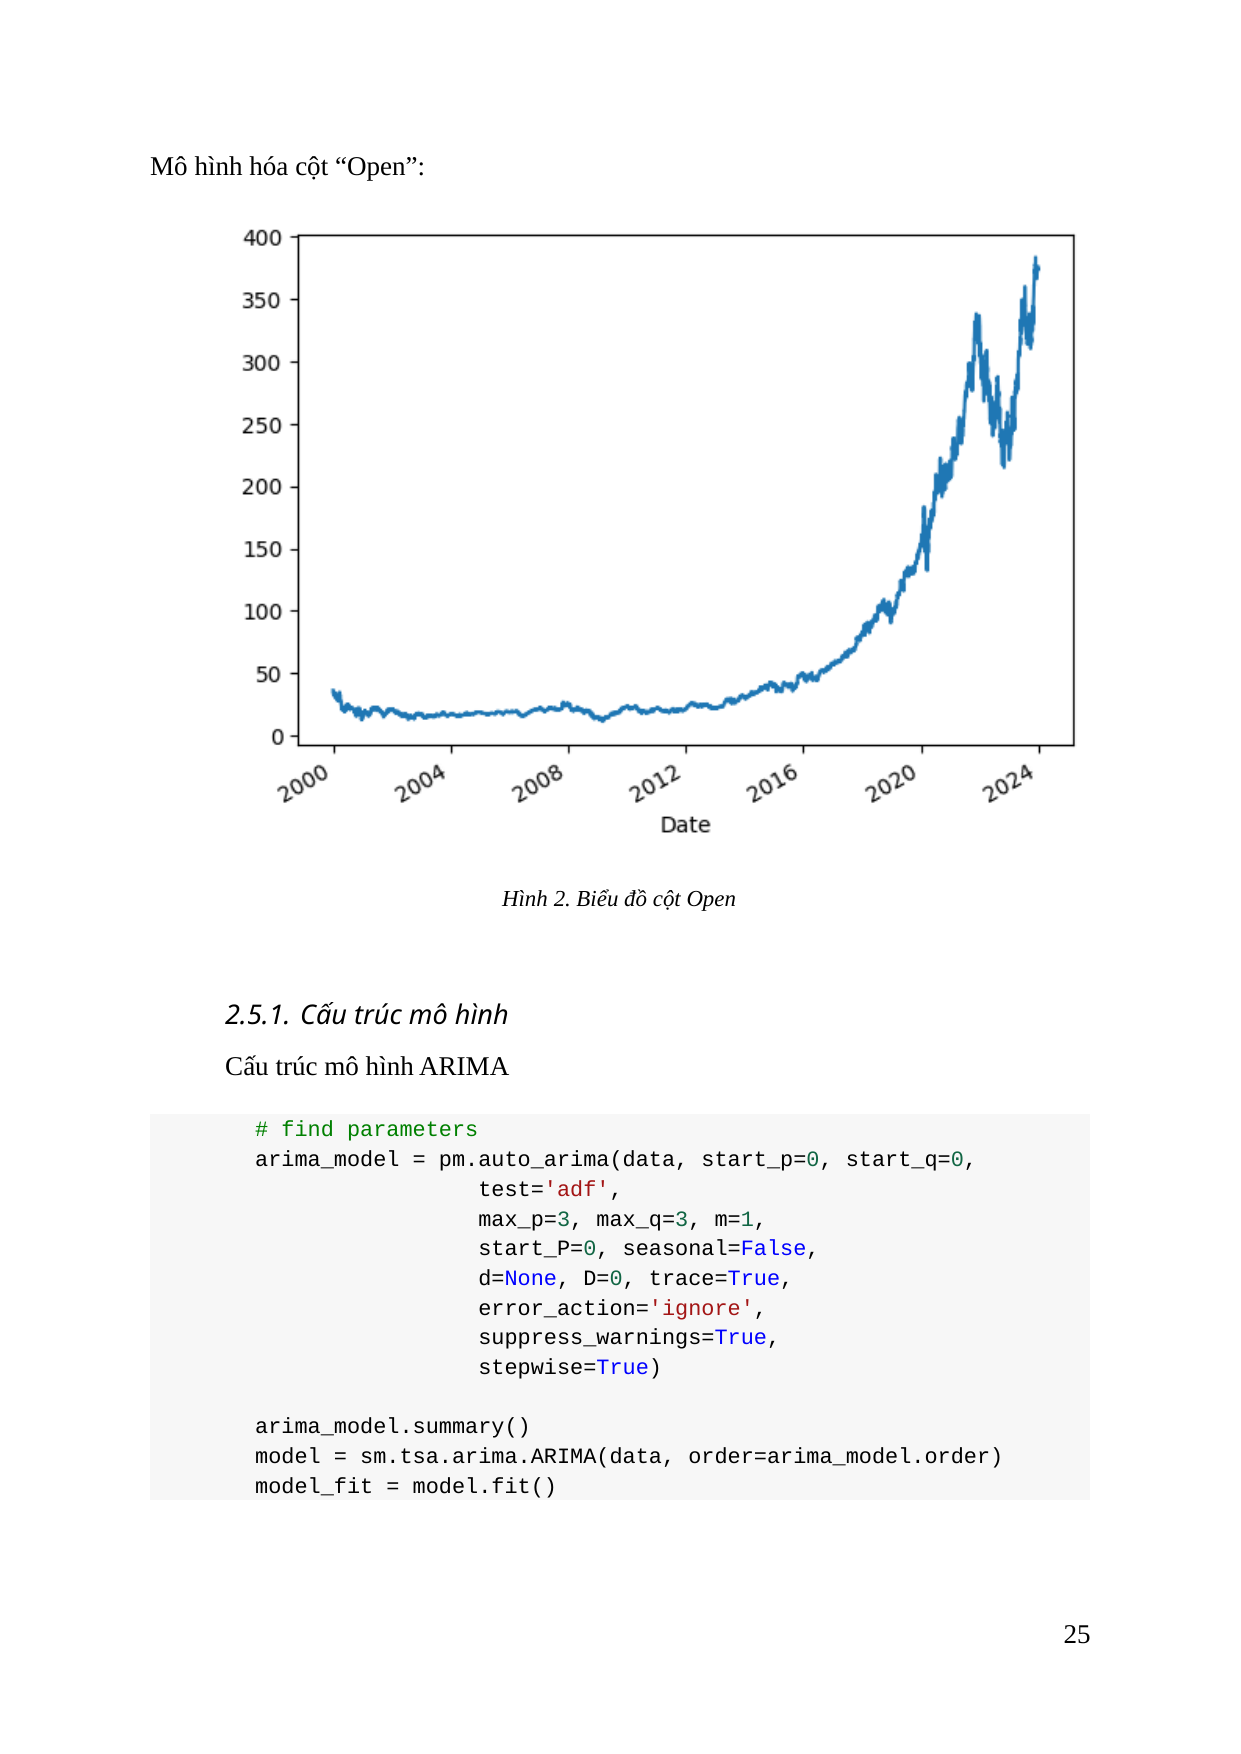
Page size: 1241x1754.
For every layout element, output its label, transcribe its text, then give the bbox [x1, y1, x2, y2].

text arima_model.summary() [150, 1411, 1090, 1440]
text max_p=3, max_q=3, m=1, [150, 1203, 1090, 1232]
text # find parameters [150, 1114, 1090, 1143]
text model_fit = model.fit() [150, 1470, 1090, 1500]
picture [226, 213, 1089, 853]
text Cấu trúc mô hình ARIMA [150, 1050, 1090, 1082]
text arima_model = pm.auto_arima(data, start_p=0, start_q=0, [150, 1143, 1090, 1173]
text model = sm.tsa.arima.ARIMA(data, order=arima_model.order) [150, 1440, 1090, 1470]
text stepwise=True) [150, 1351, 1090, 1381]
text suppress_warnings=True, [150, 1322, 1090, 1351]
text d=None, D=0, trace=True, [150, 1262, 1090, 1292]
text test='adf', [150, 1173, 1090, 1203]
text error_action='ignore', [150, 1292, 1090, 1322]
text start_P=0, seasonal=False, [150, 1232, 1090, 1262]
subtitle Cấu trúc mô hình [225, 995, 1090, 1032]
text Mô hình hóa cột “Open”: [150, 150, 1090, 181]
